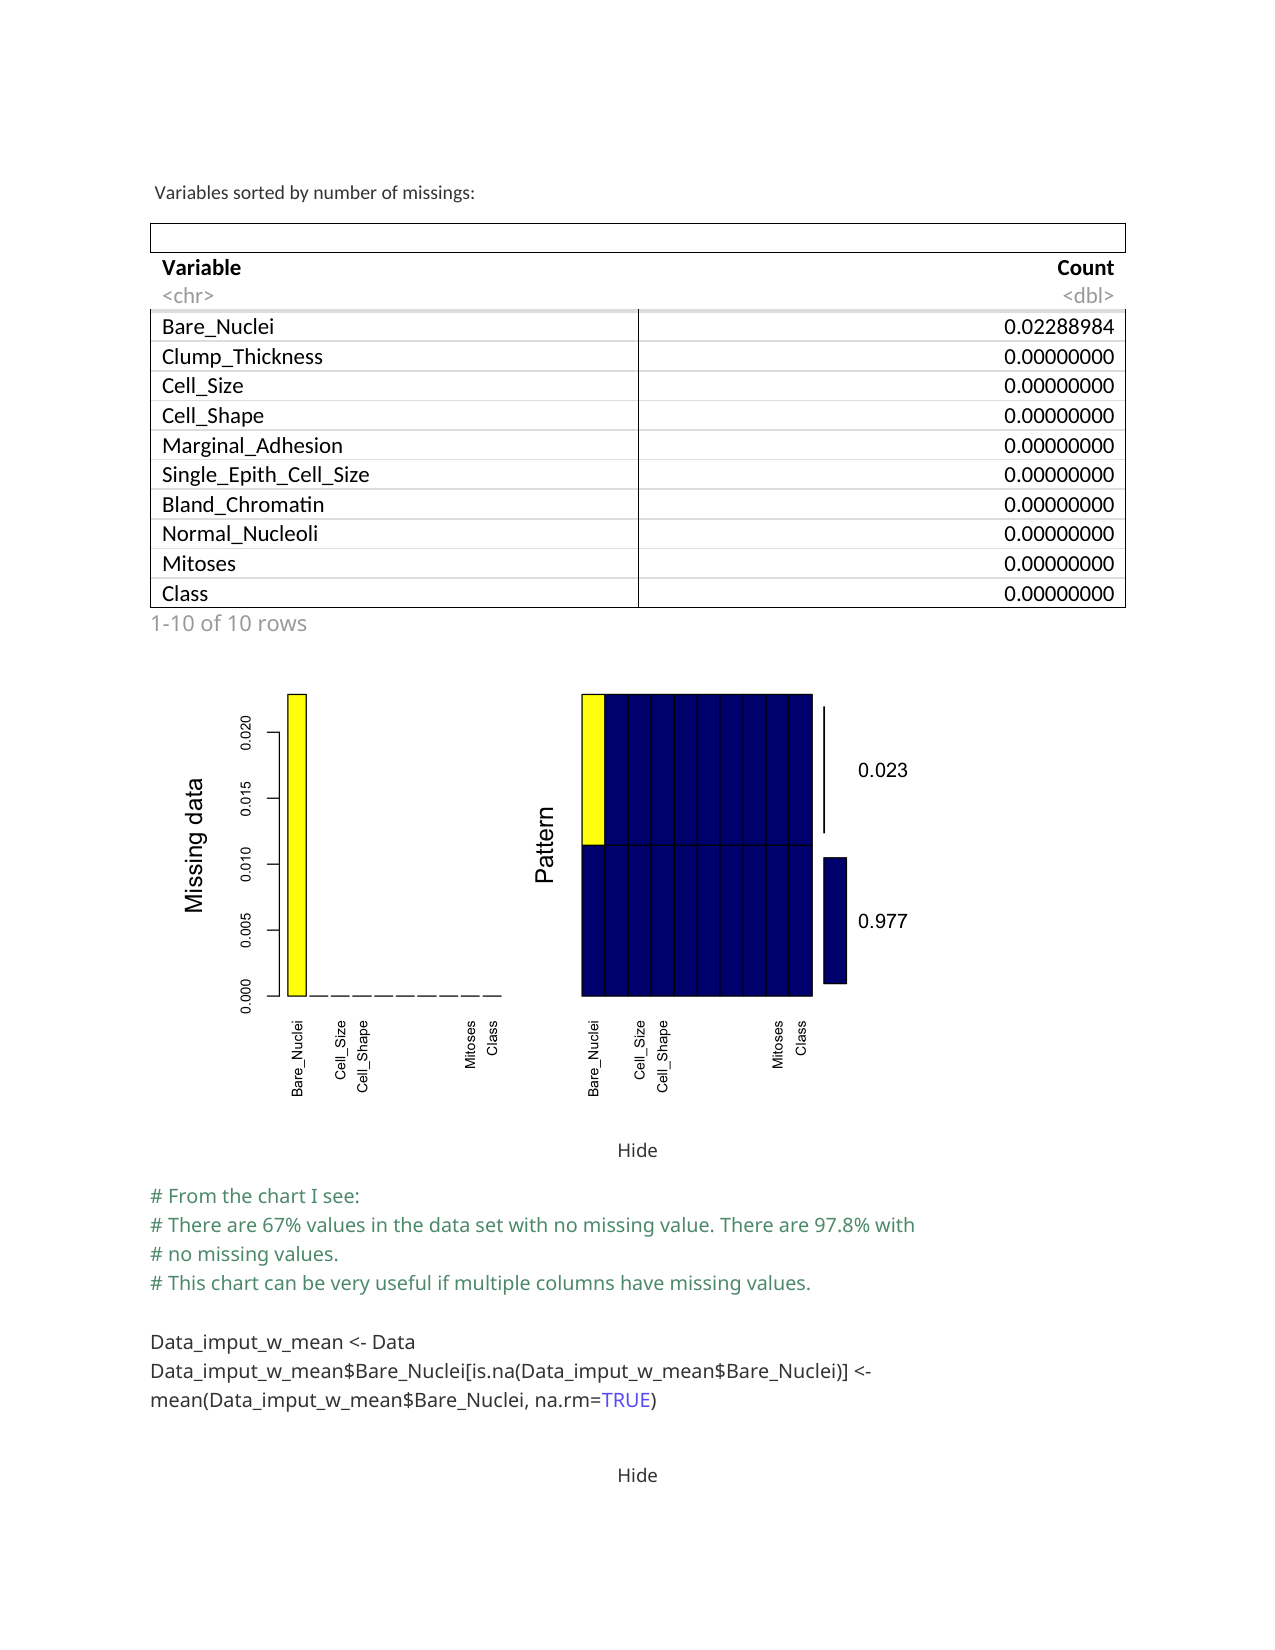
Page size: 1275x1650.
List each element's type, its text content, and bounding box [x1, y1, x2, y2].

table_cell Marginal_Adhesion [151, 431, 638, 459]
table_cell 0.00000000 [639, 549, 1125, 577]
table_cell Bland_Chromatin [151, 490, 638, 518]
table_cell Cell_Shape [151, 401, 638, 429]
text Hide [150, 1463, 1125, 1488]
table_cell Normal_Nucleoli [151, 520, 638, 547]
text 1-10 of 10 rows [150, 608, 1125, 637]
table_cell Single_Epith_Cell_Size [151, 460, 638, 488]
table_cell Clump_Thickness [151, 342, 638, 370]
table_cell 0.00000000 [639, 460, 1125, 488]
text Variables sorted by number of missings: [150, 150, 1125, 204]
text # From the chart I see: # There are 67% values in the data set with no missing value. There are 97.8% with # no missing values. # This chart can be very useful if multiple columns have missing values. Data_imput_w_mean <- Data Data_imput_w_mean$Bare_Nuclei[is.na(Data_imput_w_mean$Bare_Nuclei)] <- mean(Data_imput_w_mean$Bare_Nuclei, na.rm=TRUE) [150, 1182, 1125, 1444]
table_cell Bare_Nuclei [151, 313, 638, 340]
table_cell 0.02288984 [639, 313, 1125, 340]
table_cell Mitoses [151, 549, 638, 577]
text Hide [150, 1138, 1125, 1163]
table_cell Cell_Size [151, 372, 638, 399]
table_cell 0.00000000 [639, 520, 1125, 547]
table_header Variable <chr> [151, 253, 638, 309]
table_cell Class [151, 579, 638, 607]
table_cell 0.00000000 [639, 579, 1125, 607]
table_cell 0.00000000 [639, 490, 1125, 518]
table_header [151, 224, 1125, 252]
table_cell 0.00000000 [639, 372, 1125, 399]
table_cell 0.00000000 [639, 401, 1125, 429]
table_cell 0.00000000 [639, 342, 1125, 370]
table_header Count <dbl> [638, 253, 1126, 309]
table_cell 0.00000000 [639, 431, 1125, 459]
